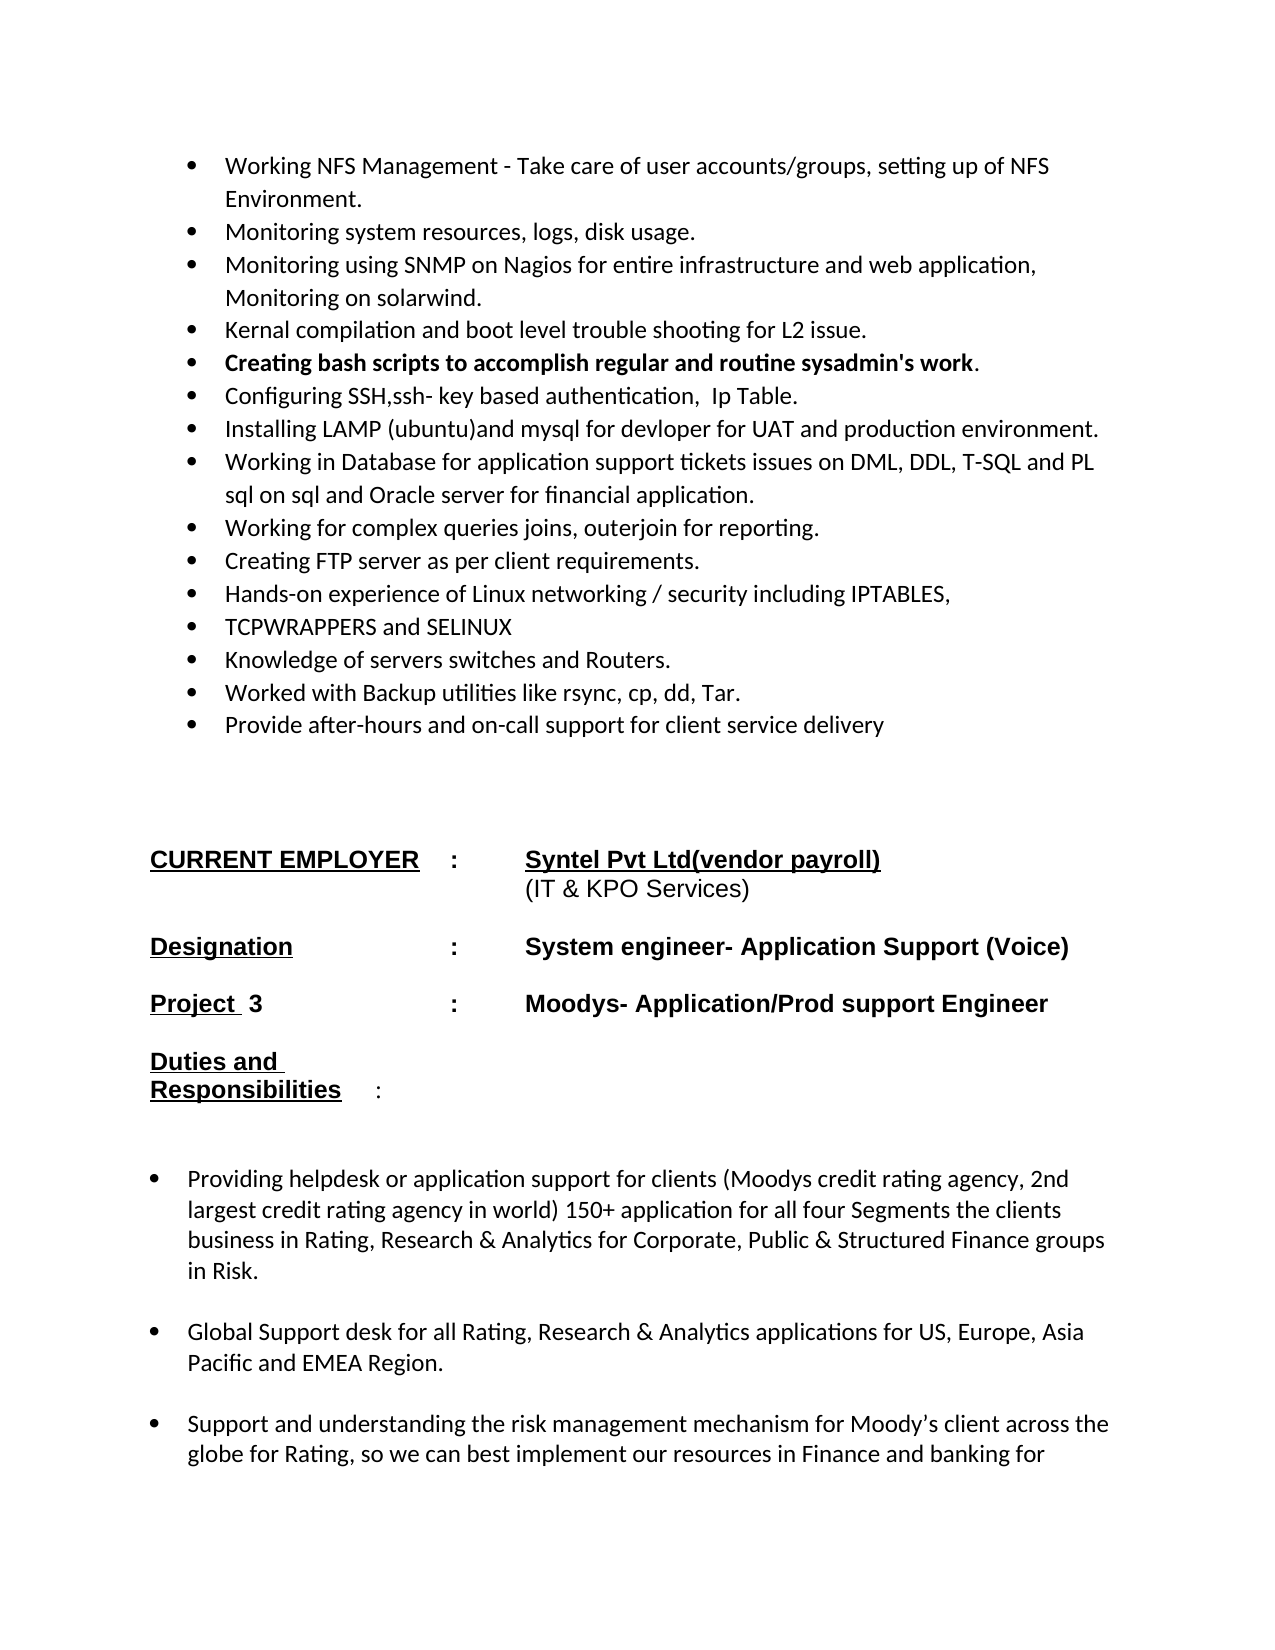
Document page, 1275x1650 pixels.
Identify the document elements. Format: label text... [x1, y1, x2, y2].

list Knowledge of servers switches and Routers. [187, 644, 1125, 674]
text Project 3 : Moodys- Application/Prod support Engineer [150, 989, 1125, 1018]
list Configuring SSH,ssh- key based authentication, Ip Table. [187, 380, 1125, 411]
list Installing LAMP (ubuntu)and mysql for devloper for UAT and production environment. [187, 413, 1125, 444]
list Providing helpdesk or application support for clients (Moodys credit rating agency, 2nd largest credit rating agency in world) 150+ application for all four Segments the clients business in Rating, Research & Analytics for Corporate, Public & Structured Finance groups in Risk. [150, 1163, 1125, 1286]
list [150, 1408, 1125, 1469]
list Worked with Backup utilities like rsync, cp, dd, Tar. [187, 677, 1125, 707]
list Working NFS Management - Take care of user accounts/groups, setting up of NFS Environment. [187, 150, 1125, 213]
list Provide after-hours and on-call support for client service delivery [187, 709, 1125, 740]
text CURRENT EMPLOYER : Syntel Pvt Ltd(vendor payroll) [150, 845, 1125, 874]
list Creating FTP server as per client requirements. [187, 545, 1125, 576]
list Working in Database for application support tickets issues on DML, DDL, T-SQL and PL sql on sql and Oracle server for financial application. [187, 446, 1125, 510]
list Kernal compilation and boot level trouble shooting for L2 issue. [187, 314, 1125, 345]
text Duties and [150, 1047, 1125, 1075]
text Responsibilities : [150, 1075, 1125, 1104]
text (IT & KPO Services) [525, 874, 1125, 903]
list Creating bash scripts to accomplish regular and routine sysadmin's work. [187, 347, 1125, 378]
list Monitoring system resources, logs, disk usage. [187, 216, 1125, 246]
list Working for complex queries joins, outerjoin for reporting. [187, 512, 1125, 543]
list Monitoring using SNMP on Nagios for entire infrastructure and web application, Monitoring on solarwind. [187, 249, 1125, 312]
list Hands-on experience of Linux networking / security including IPTABLES, [187, 578, 1125, 608]
text Designation : System engineer- Application Support (Voice) [150, 932, 1125, 960]
list Global Support desk for all Rating, Research & Analytics applications for US, Europe, Asia Pacific and EMEA Region. [150, 1316, 1125, 1377]
list TCPWRAPPERS and SELINUX [187, 611, 1125, 641]
